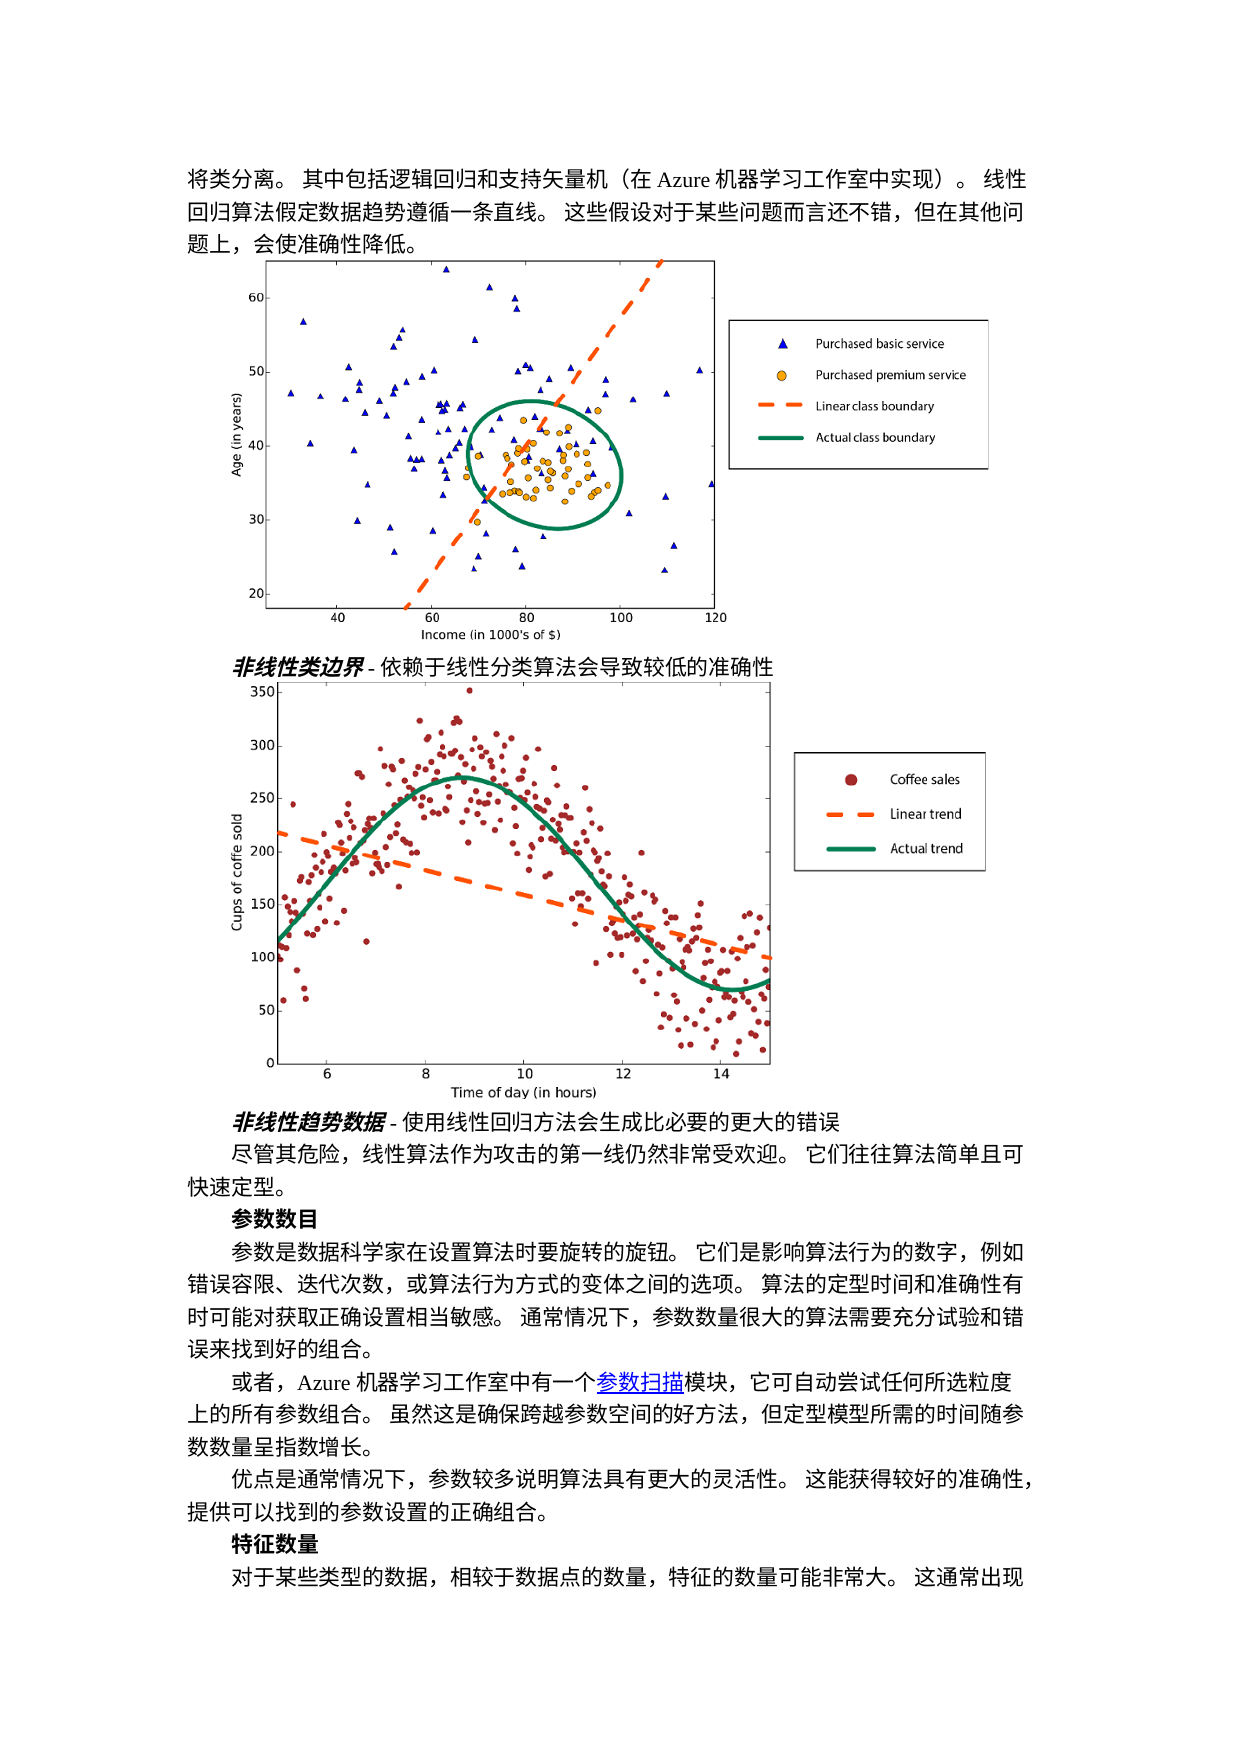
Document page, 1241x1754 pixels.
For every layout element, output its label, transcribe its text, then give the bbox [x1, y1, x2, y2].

text 或者，Azure 机器学习工作室中有一个参数扫描模块，它可自动尝试任何所选粒度上的所有参数组合。 虽然这是确保跨越参数空间的好方法，但定型模型所需的时间随参数数量呈指数增长。 [187, 1364, 1031, 1462]
text 优点是通常情况下，参数较多说明算法具有更大的灵活性。 这能获得较好的准确性，提供可以找到的参数设置的正确组合。 [187, 1462, 1031, 1527]
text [187, 162, 1031, 259]
text 尽管其危险，线性算法作为攻击的第一线仍然非常受欢迎。 它们往往算法简单且可快速定型。 [187, 1137, 1031, 1202]
text 非线性类边界 - 依赖于线性分类算法会导致较低的准确性 [187, 649, 1031, 682]
text 特征数量 [187, 1527, 1031, 1559]
picture [231, 682, 986, 1099]
text 对于某些类型的数据，相较于数据点的数量，特征的数量可能非常大。 这通常出现在遗传学或文本数据的情况下。 大量的特征会导致某些学习算法不可用，从而使得定型时间特别长。 支持向量机是特别适用于这种情况（参见以下内容）。 [187, 1559, 1031, 1592]
text 参数数目 [187, 1202, 1031, 1234]
text 非线性趋势数据 - 使用线性回归方法会生成比必要的更大的错误 [187, 1104, 1031, 1137]
text 参数是数据科学家在设置算法时要旋转的旋钮。 它们是影响算法行为的数字，例如错误容限、迭代次数，或算法行为方式的变体之间的选项。 算法的定型时间和准确性有时可能对获取正确设置相当敏感。 通常情况下，参数数量很大的算法需要充分试验和错误来找到好的组合。 [187, 1234, 1031, 1364]
picture [231, 259, 989, 640]
